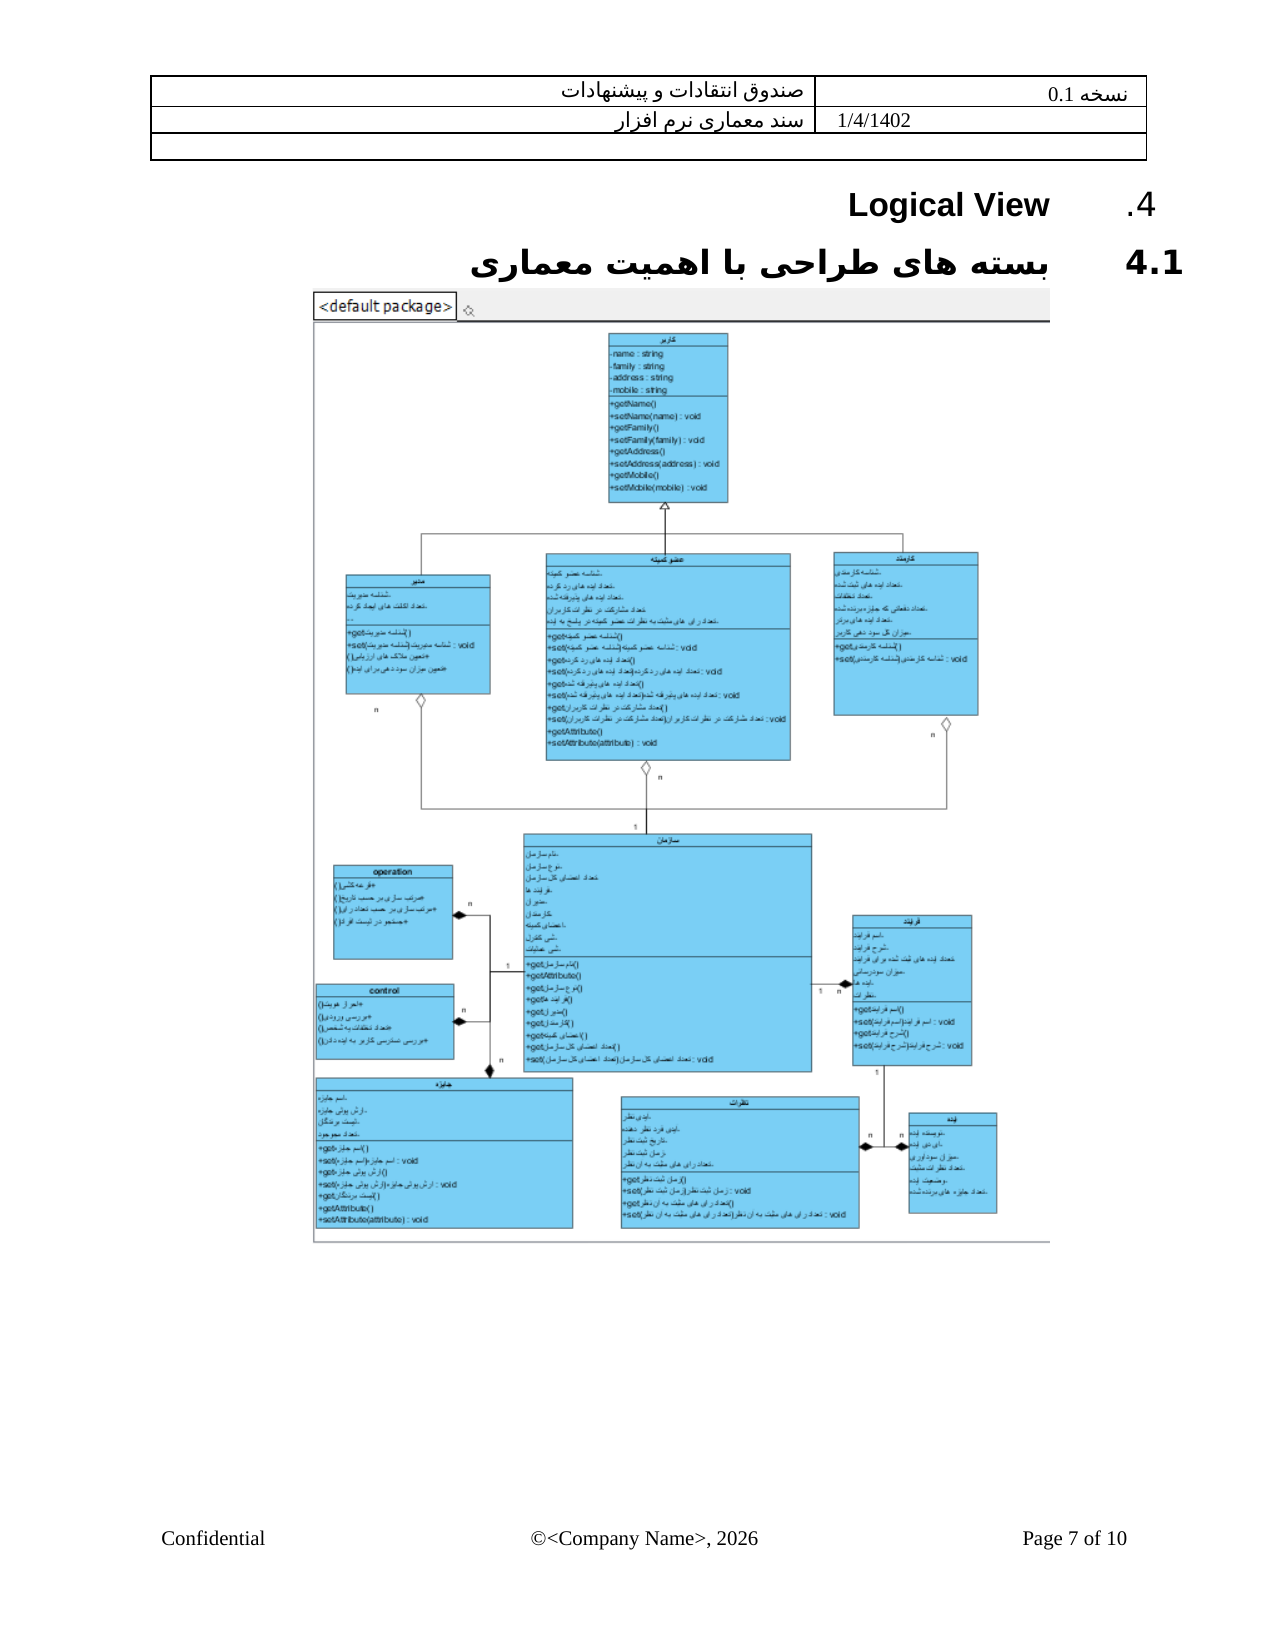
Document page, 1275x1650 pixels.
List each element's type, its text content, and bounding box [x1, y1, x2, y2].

picture [312, 288, 1050, 1244]
subtitle بسته های طراحی با اهمیت معماری [150, 243, 1125, 282]
subtitle Logical View [150, 185, 1125, 225]
